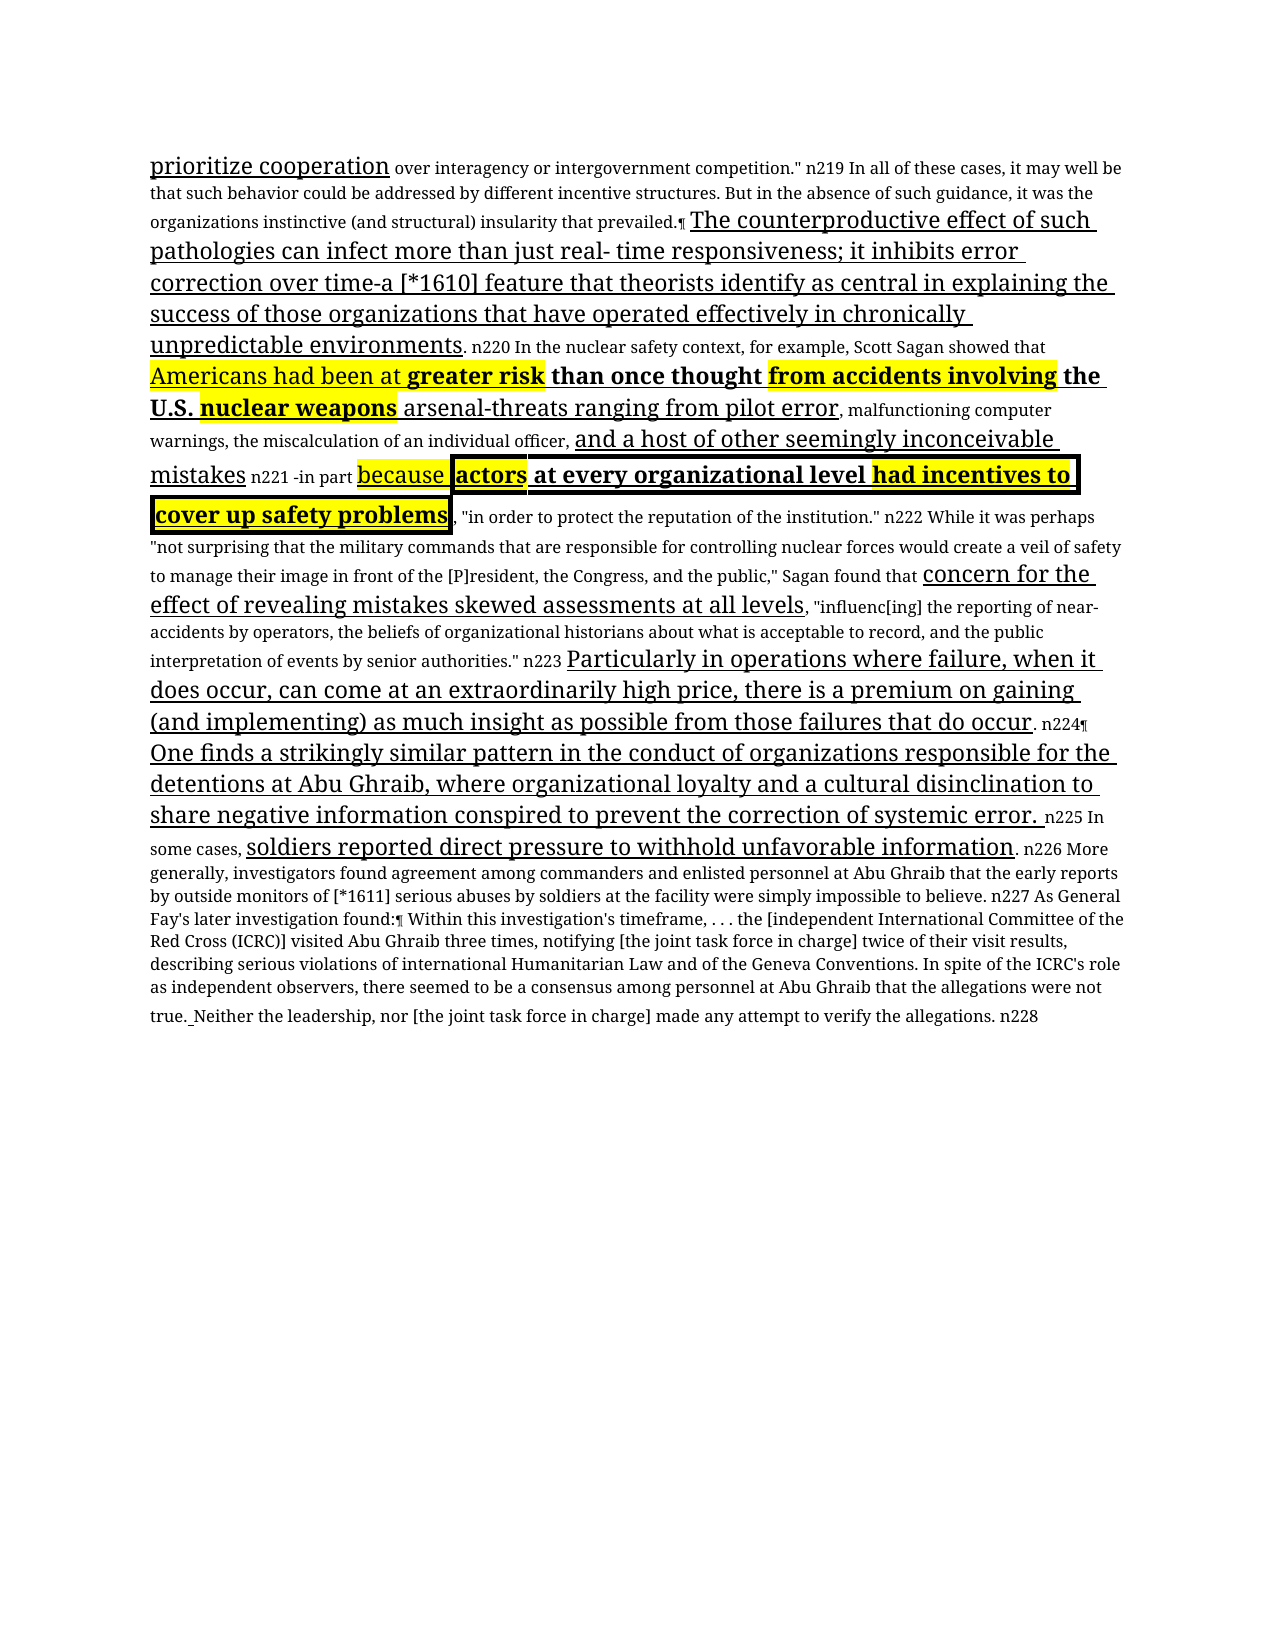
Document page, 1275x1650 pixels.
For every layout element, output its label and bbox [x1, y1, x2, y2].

text [150, 150, 1125, 1029]
